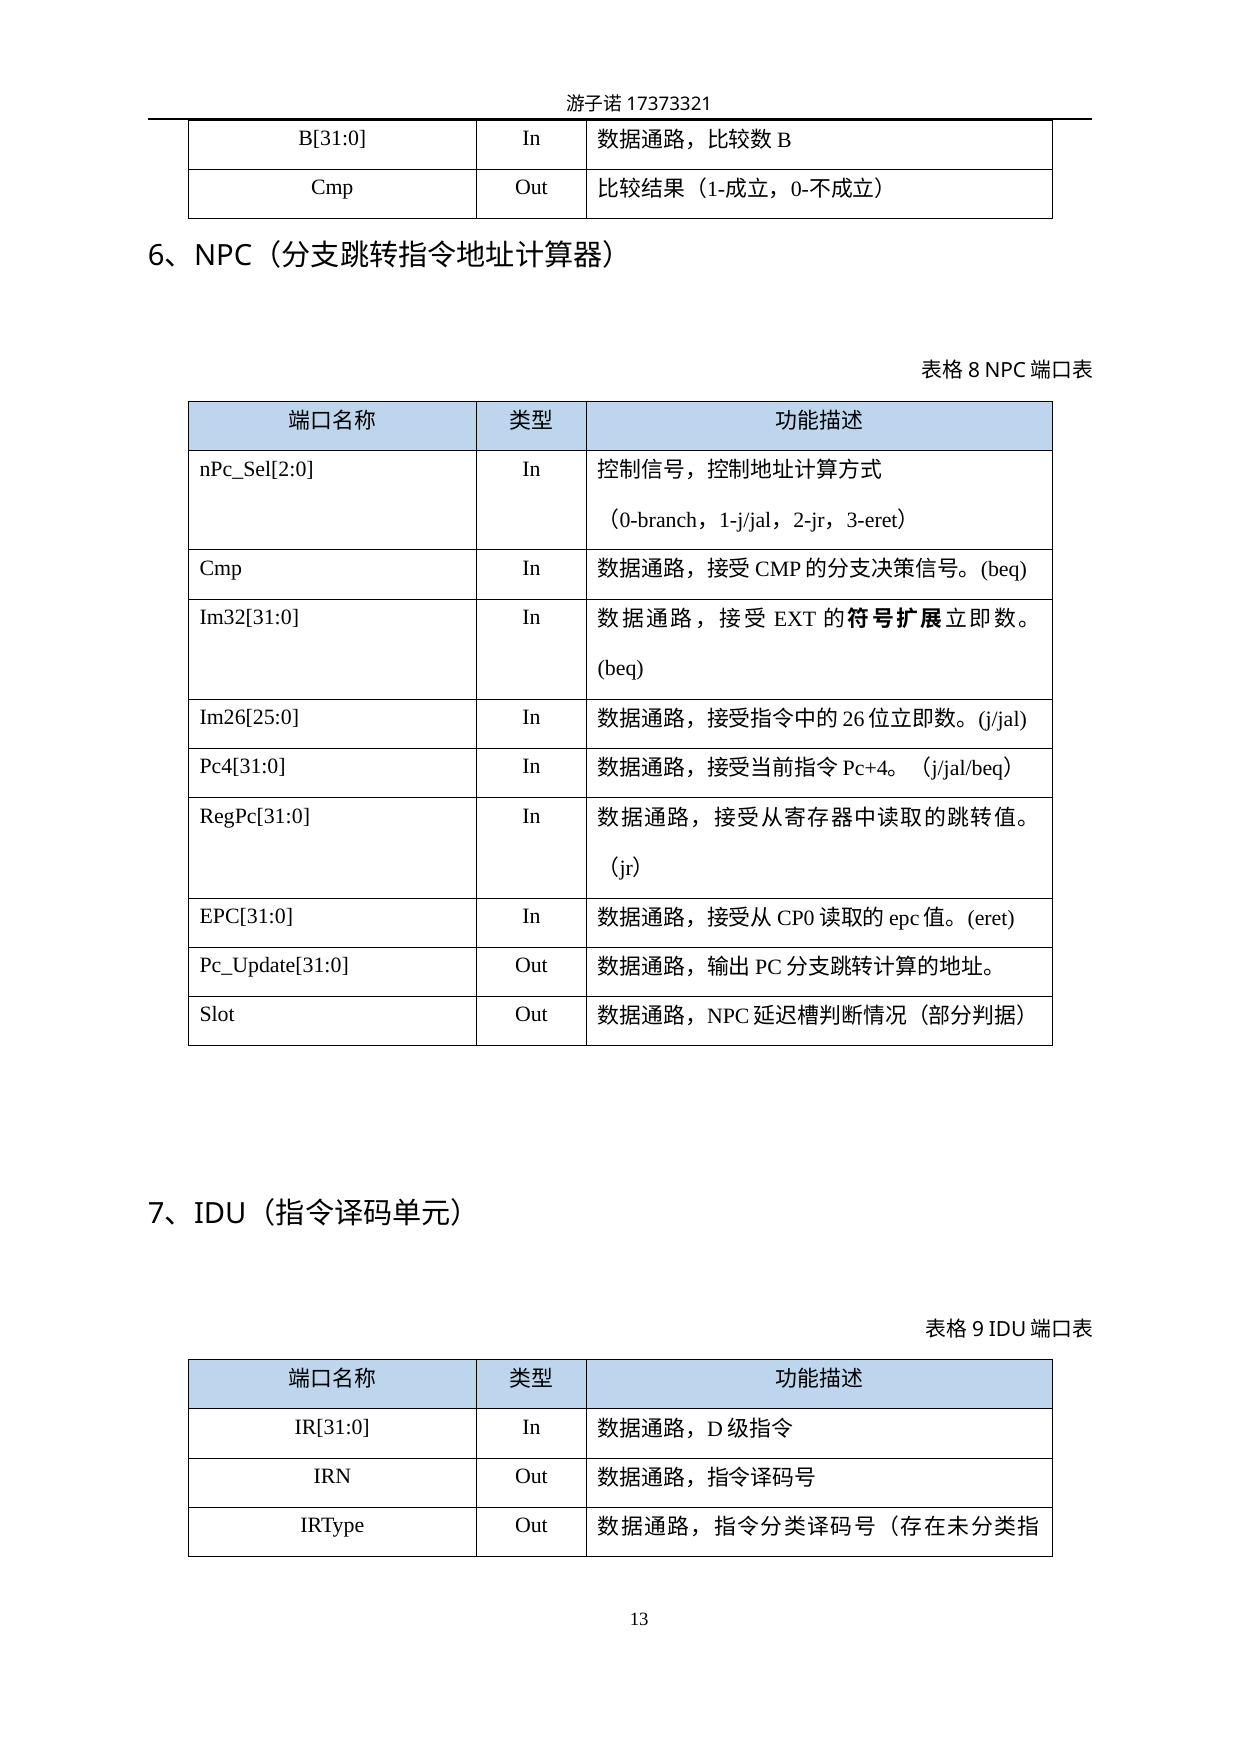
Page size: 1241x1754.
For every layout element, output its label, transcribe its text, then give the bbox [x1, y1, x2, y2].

table_cell Out [477, 170, 586, 218]
table_cell 数据通路，接受CMP的分支决策信号。(beq) [587, 550, 1052, 598]
table_cell 数据通路，D级指令 [587, 1409, 1052, 1458]
table_cell IR[31:0] [189, 1409, 476, 1458]
table_cell In [477, 899, 586, 947]
table_cell In [477, 700, 586, 748]
table_cell Pc4[31:0] [189, 749, 476, 797]
table_header 功能描述 [587, 1360, 1052, 1408]
table_cell Out [477, 948, 586, 996]
table_cell Slot [189, 997, 476, 1045]
table_cell IRType [189, 1508, 476, 1556]
table_cell In [477, 121, 586, 169]
table_cell In [477, 451, 586, 549]
table_cell 数据通路，接受EXT的符号扩展立即数。(beq) [587, 600, 1052, 699]
table_cell Out [477, 1459, 586, 1507]
table_cell Cmp [189, 170, 476, 218]
table_cell Cmp [189, 550, 476, 598]
table_cell 数据通路，输出PC分支跳转计算的地址。 [587, 948, 1052, 996]
table_cell 比较结果（1-成立，0-不成立） [587, 170, 1052, 218]
table_header 端口名称 [189, 1360, 476, 1408]
table_header 类型 [477, 402, 586, 450]
table_cell nPc_Sel[2:0] [189, 451, 476, 549]
table_cell Im32[31:0] [189, 600, 476, 699]
subtitle NPC（分支跳转指令地址计算器） [148, 219, 1092, 287]
subtitle IDU（指令译码单元） [148, 1177, 1092, 1245]
table_cell Out [477, 1508, 586, 1556]
table_cell In [477, 798, 586, 897]
table_cell 数据通路，接受从寄存器中读取的跳转值。（jr） [587, 798, 1052, 897]
table_cell In [477, 1409, 586, 1458]
table_cell In [477, 749, 586, 797]
table_cell Pc_Update[31:0] [189, 948, 476, 996]
table_cell Out [477, 997, 586, 1045]
table_header 端口名称 [189, 402, 476, 450]
table_cell B[31:0] [189, 121, 476, 169]
table_cell IRN [189, 1459, 476, 1507]
table_cell 数据通路，接受从CP0读取的epc值。(eret) [587, 899, 1052, 947]
table_cell 数据通路，指令译码号 [587, 1459, 1052, 1507]
table_cell RegPc[31:0] [189, 798, 476, 897]
table_cell In [477, 600, 586, 699]
text 表格 9 IDU端口表 [148, 1310, 1092, 1344]
table_cell Im26[25:0] [189, 700, 476, 748]
table_cell 数据通路，接受当前指令Pc+4。（j/jal/beq） [587, 749, 1052, 797]
table_header 类型 [477, 1360, 586, 1408]
table_cell EPC[31:0] [189, 899, 476, 947]
table_header 功能描述 [587, 402, 1052, 450]
table_cell 控制信号，控制地址计算方式 （0-branch，1-j/jal，2-jr，3-eret） [587, 451, 1052, 549]
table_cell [587, 1508, 1052, 1556]
table_cell In [477, 550, 586, 598]
table_cell 数据通路，接受指令中的26位立即数。(j/jal) [587, 700, 1052, 748]
table_cell 数据通路，比较数B [587, 121, 1052, 169]
table_cell 数据通路，NPC延迟槽判断情况（部分判据） [587, 997, 1052, 1045]
text 表格 8 NPC端口表 [148, 352, 1092, 386]
